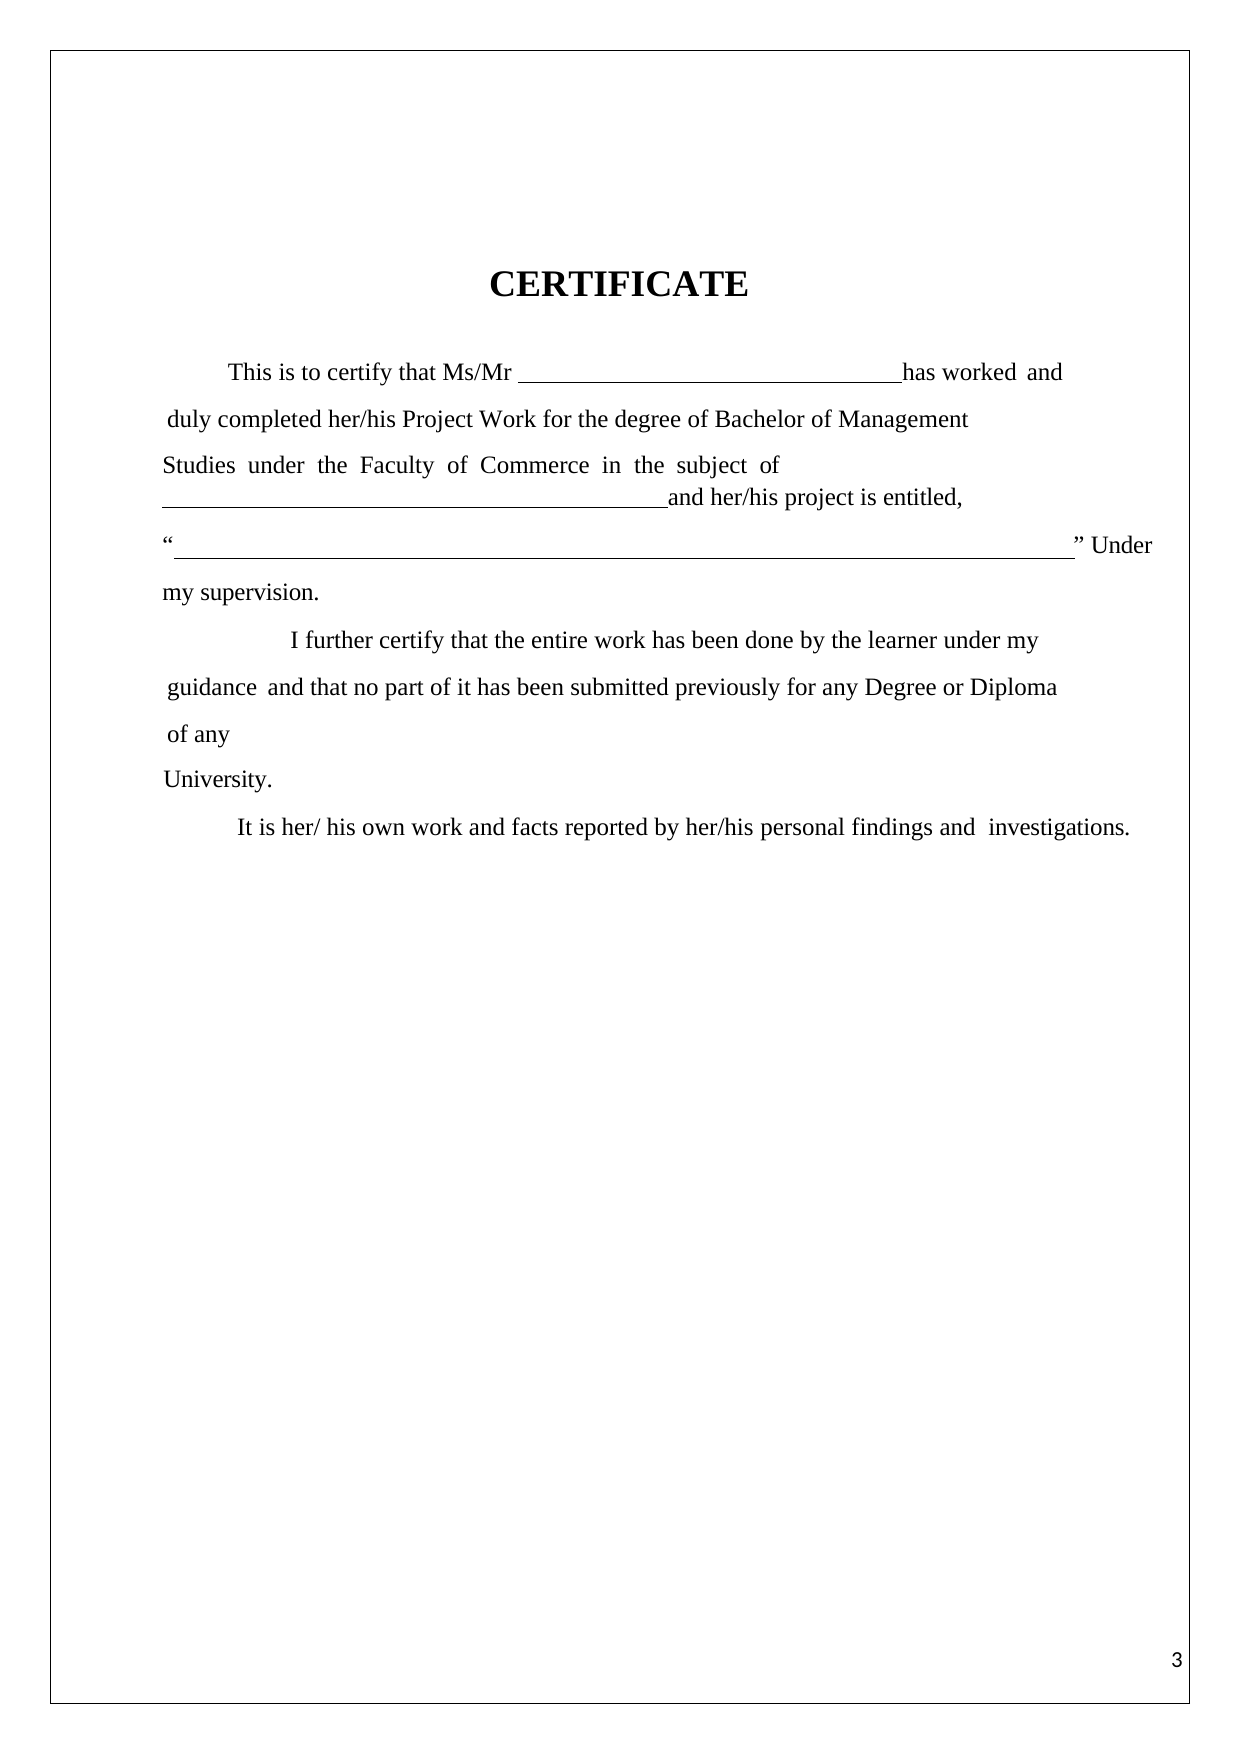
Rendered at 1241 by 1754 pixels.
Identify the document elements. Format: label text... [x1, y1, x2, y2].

text and her/his project is entitled, [162, 482, 1188, 511]
text Studies under the Faculty of Commerce in the subject of [162, 451, 1188, 479]
text This is to certify that Ms/Mr has worked and duly completed her/his Project Work for the degree of Bachelor of Management [167, 357, 1065, 432]
text It is her/ his own work and facts reported by her/his personal findings and investigations. [162, 812, 1188, 841]
text University. [163, 765, 1188, 794]
text CERTIFICATE [109, 261, 1129, 304]
text my supervision. [162, 577, 1188, 606]
text I further certify that the entire work has been done by the learner under my guidance and that no part of it has been submitted previously for any Degree or Diploma of any [167, 625, 1065, 747]
text “ ” Under [162, 530, 1188, 558]
